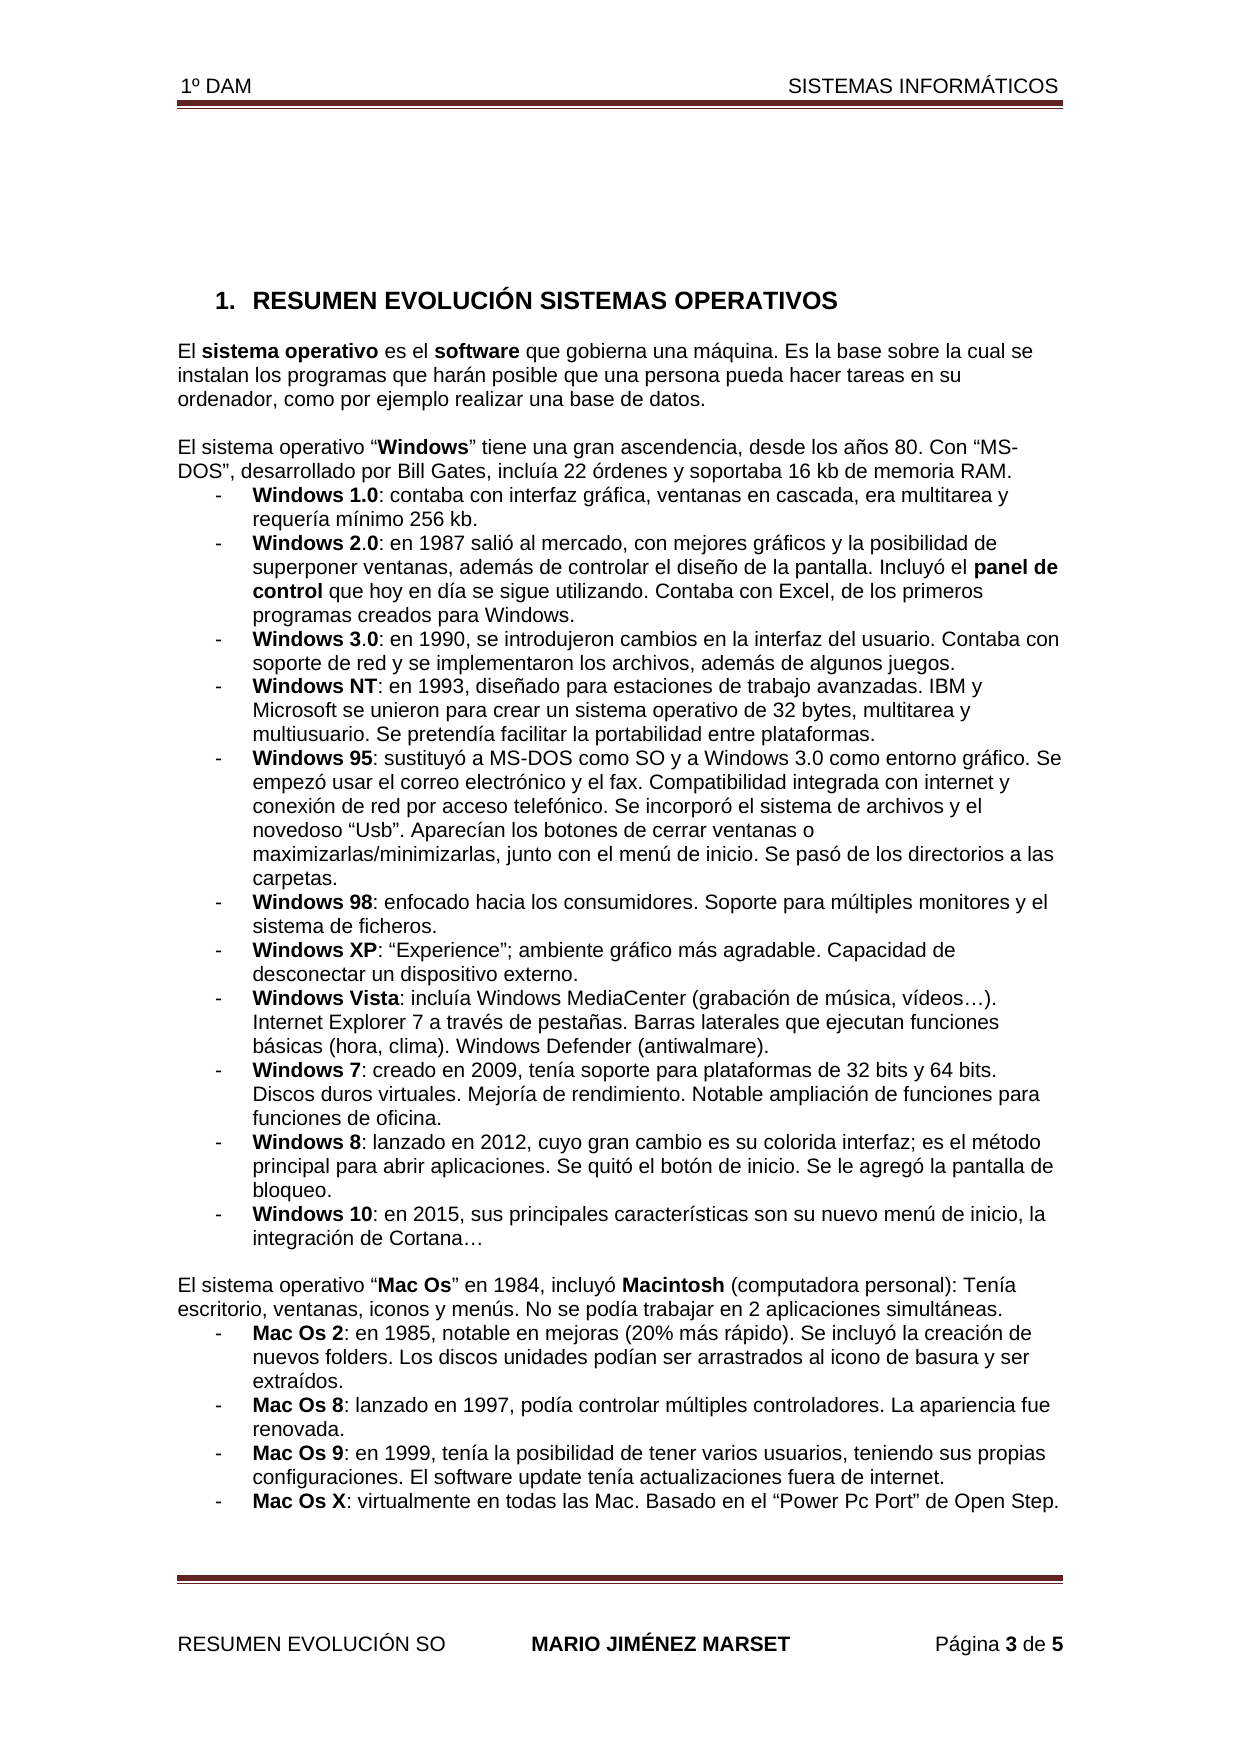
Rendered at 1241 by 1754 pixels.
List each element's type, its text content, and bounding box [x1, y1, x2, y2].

list Windows 10: en 2015, sus principales características son su nuevo menú de inicio, la integración de Cortana… [215, 1201, 1063, 1249]
list Mac Os 8: lanzado en 1997, podía controlar múltiples controladores. La apariencia fue renovada. [215, 1393, 1063, 1441]
list Windows 7: creado en 2009, tenía soporte para plataformas de 32 bits y 64 bits. Discos duros virtuales. Mejoría de rendimiento. Notable ampliación de funciones para funciones de oficina. [215, 1058, 1063, 1129]
list Windows 98: enfocado hacia los consumidores. Soporte para múltiples monitores y el sistema de ficheros. [215, 890, 1063, 938]
list Windows XP: “Experience”; ambiente gráfico más agradable. Capacidad de desconectar un dispositivo externo. [215, 938, 1063, 986]
subtitle RESUMEN EVOLUCIÓN SISTEMAS OPERATIVOS [215, 286, 1063, 315]
list Mac Os 2: en 1985, notable en mejoras (20% más rápido). Se incluyó la creación de nuevos folders. Los discos unidades podían ser arrastrados al icono de basura y ser extraídos. [215, 1321, 1063, 1393]
list Windows 95: sustituyó a MS-DOS como SO y a Windows 3.0 como entorno gráfico. Se empezó usar el correo electrónico y el fax. Compatibilidad integrada con internet y conexión de red por acceso telefónico. Se incorporó el sistema de archivos y el novedoso “Usb”. Aparecían los botones de cerrar ventanas o maximizarlas/minimizarlas, junto con el menú de inicio. Se pasó de los directorios a las carpetas. [215, 746, 1063, 890]
list Windows NT: en 1993, diseñado para estaciones de trabajo avanzadas. IBM y Microsoft se unieron para crear un sistema operativo de 32 bytes, multitarea y multiusuario. Se pretendía facilitar la portabilidad entre plataformas. [215, 674, 1063, 746]
list Windows 3.0: en 1990, se introdujeron cambios en la interfaz del usuario. Contaba con soporte de red y se implementaron los archivos, además de algunos juegos. [215, 626, 1063, 674]
list Mac Os X: virtualmente en todas las Mac. Basado en el “Power Pc Port” de Open Step. [215, 1489, 1063, 1513]
list Windows 8: lanzado en 2012, cuyo gran cambio es su colorida interfaz; es el método principal para abrir aplicaciones. Se quitó el botón de inicio. Se le agregó la pantalla de bloqueo. [215, 1129, 1063, 1201]
text El sistema operativo es el software que gobierna una máquina. Es la base sobre la cual se instalan los programas que harán posible que una persona pueda hacer tareas en su ordenador, como por ejemplo realizar una base de datos. [177, 339, 1063, 411]
text El sistema operativo “Windows” tiene una gran ascendencia, desde los años 80. Con “MS-DOS”, desarrollado por Bill Gates, incluía 22 órdenes y soportaba 16 kb de memoria RAM. [177, 435, 1063, 483]
list Mac Os 9: en 1999, tenía la posibilidad de tener varios usuarios, teniendo sus propias configuraciones. El software update tenía actualizaciones fuera de internet. [215, 1441, 1063, 1489]
list Windows 1.0: contaba con interfaz gráfica, ventanas en cascada, era multitarea y requería mínimo 256 kb. [215, 483, 1063, 531]
list Windows Vista: incluía Windows MediaCenter (grabación de música, vídeos…). Internet Explorer 7 a través de pestañas. Barras laterales que ejecutan funciones básicas (hora, clima). Windows Defender (antiwalmare). [215, 986, 1063, 1058]
list Windows 2.0: en 1987 salió al mercado, con mejores gráficos y la posibilidad de superponer ventanas, además de controlar el diseño de la pantalla. Incluyó el panel de control que hoy en día se sigue utilizando. Contaba con Excel, de los primeros programas creados para Windows. [215, 531, 1063, 626]
text El sistema operativo “Mac Os” en 1984, incluyó Macintosh (computadora personal): Tenía escritorio, ventanas, iconos y menús. No se podía trabajar en 2 aplicaciones simultáneas. [177, 1273, 1063, 1321]
